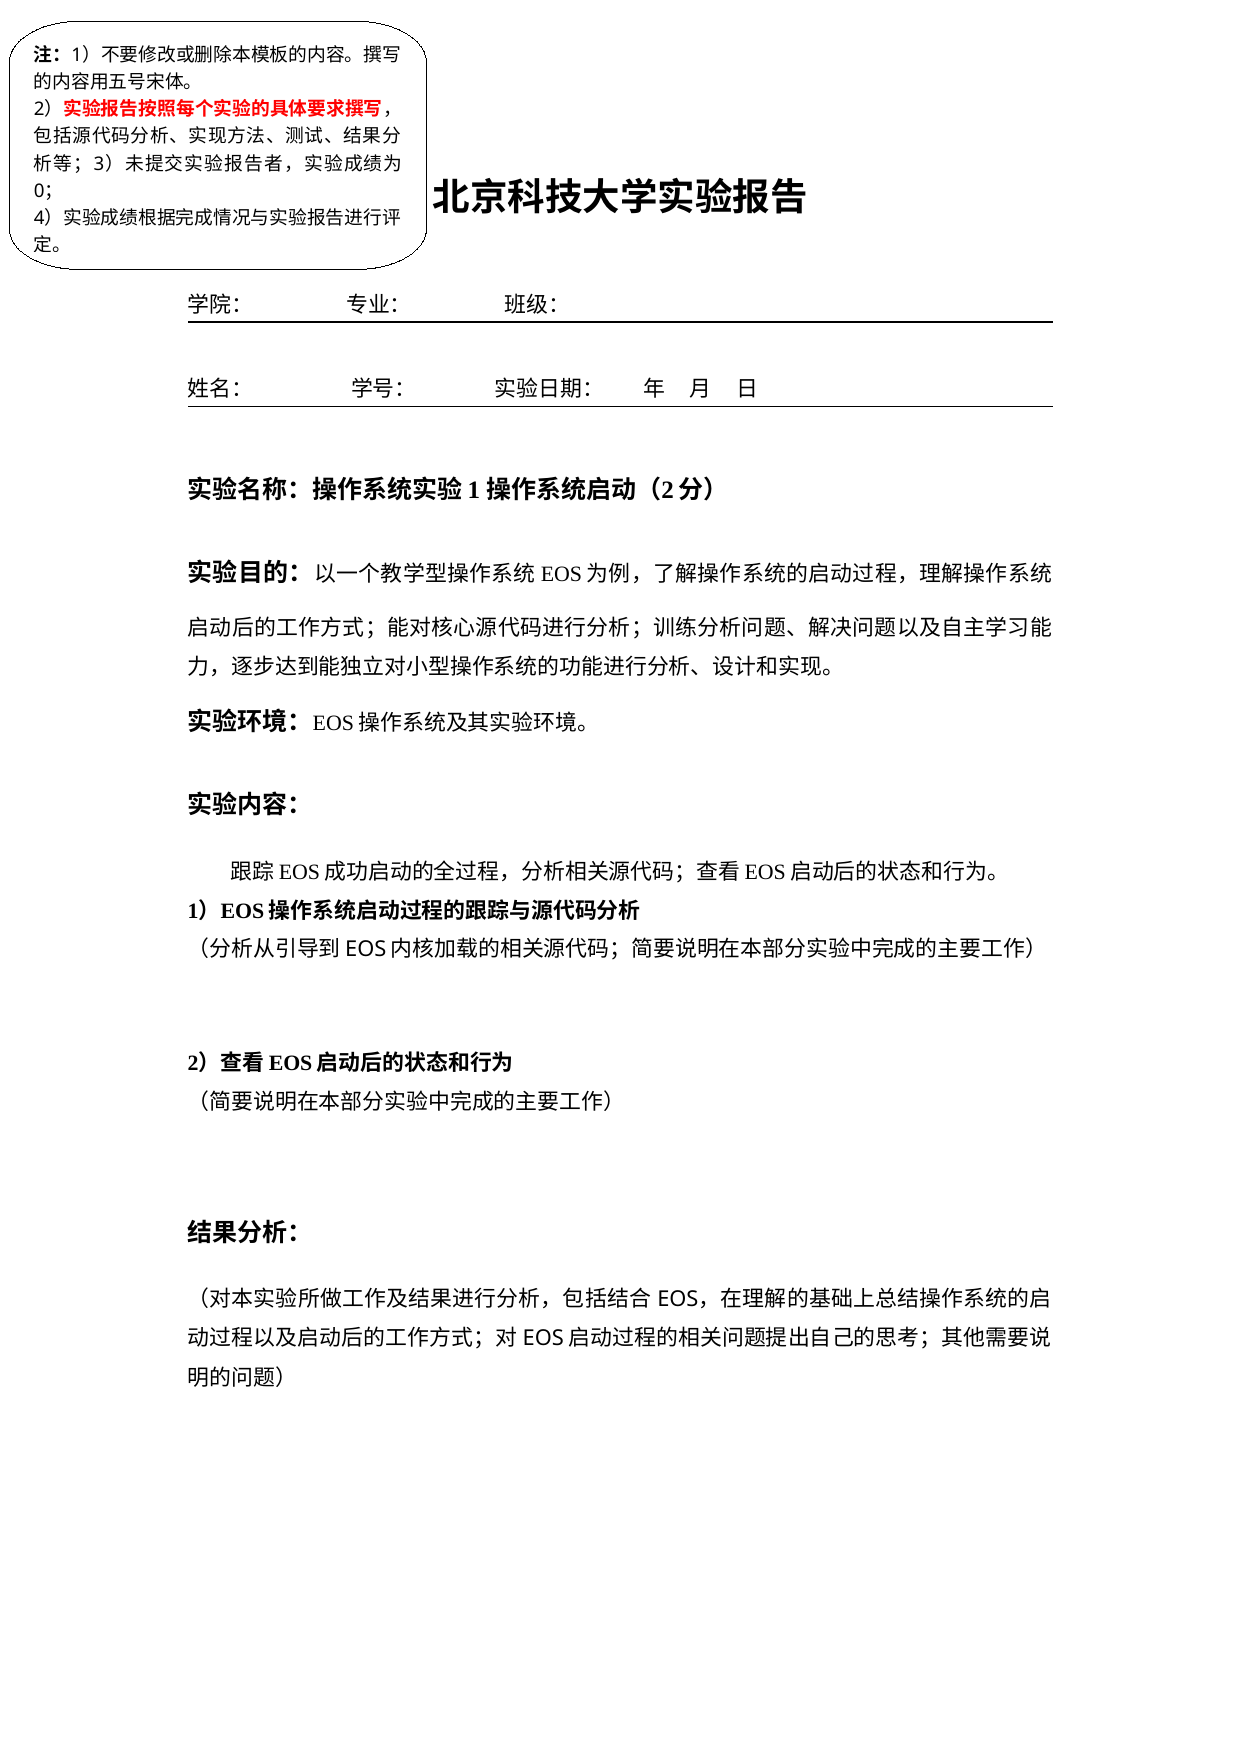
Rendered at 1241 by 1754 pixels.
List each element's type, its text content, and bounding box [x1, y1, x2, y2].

text （简要说明在本部分实验中完成的主要工作） [187, 1084, 1053, 1116]
text 姓名： 学号： 实验日期： 年 月 日 [187, 371, 1053, 407]
text 北京科技大学实验报告 [427, 162, 1053, 227]
text 学院： 专业： 班级： [187, 287, 1053, 323]
text 1）EOS操作系统启动过程的跟踪与源代码分析 [187, 892, 1053, 925]
text （分析从引导到EOS内核加载的相关源代码；简要说明在本部分实验中完成的主要工作） [187, 931, 1053, 963]
text 结果分析： [187, 1198, 1053, 1263]
text 2）查看EOS启动后的状态和行为 [187, 1045, 1053, 1077]
text 实验环境：EOS操作系统及其实验环境。 [187, 687, 1053, 752]
text 实验名称：操作系统实验1 操作系统启动（2分） [187, 455, 1053, 520]
text 实验内容： [187, 770, 1053, 835]
text 跟踪EOS成功启动的全过程，分析相关源代码；查看EOS启动后的状态和行为。 [187, 853, 1053, 886]
text （对本实验所做工作及结果进行分析，包括结合EOS，在理解的基础上总结操作系统的启动过程以及启动后的工作方式；对EOS启动过程的相关问题提出自己的思考；其他需要说明的问题） [187, 1281, 1053, 1392]
text 实验目的：以一个教学型操作系统EOS为例，了解操作系统的启动过程，理解操作系统启动后的工作方式；能对核心源代码进行分析；训练分析问题、解决问题以及自主学习能力，逐步达到能独立对小型操作系统的功能进行分析、设计和实现。 [187, 538, 1053, 681]
